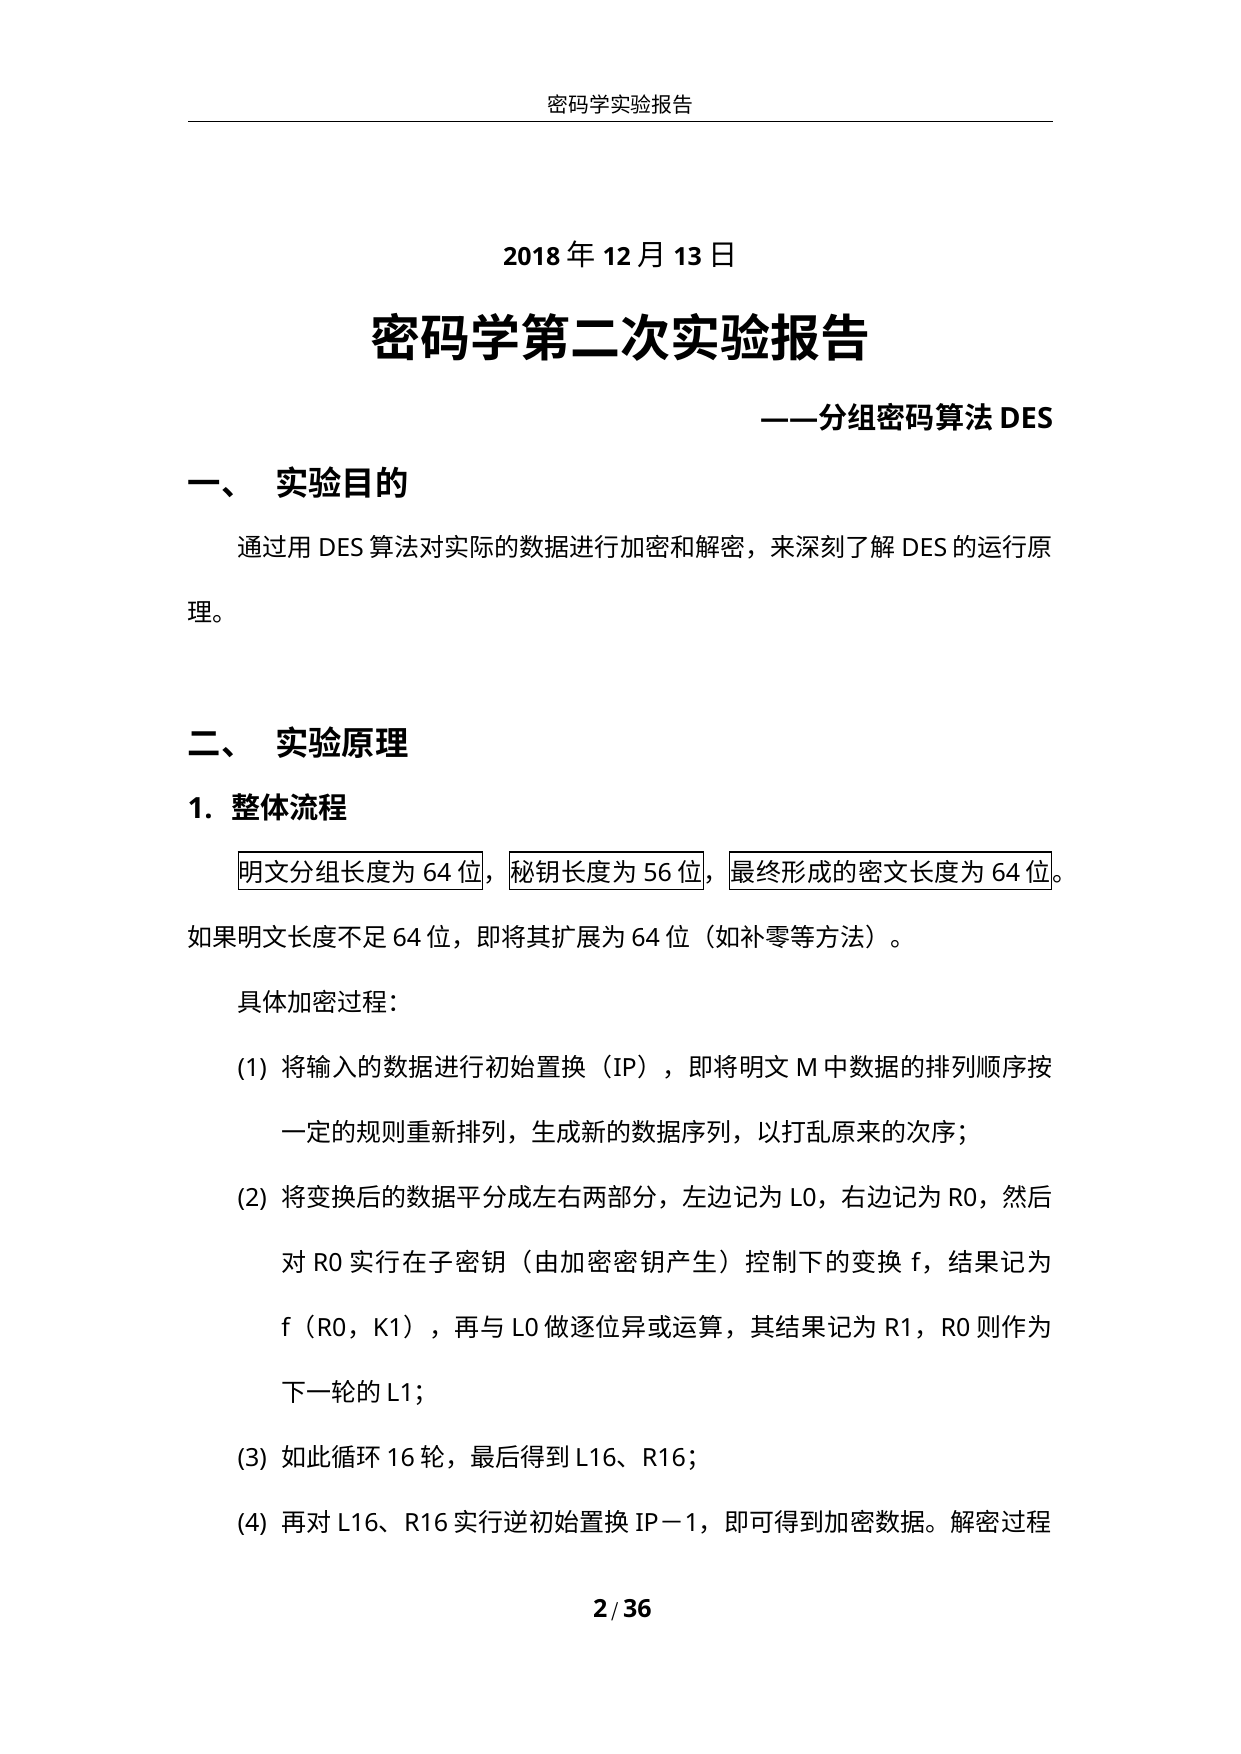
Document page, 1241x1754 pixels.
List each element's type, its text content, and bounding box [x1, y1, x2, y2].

list 整体流程 [187, 773, 1053, 838]
text 密码学第二次实验报告 [187, 286, 1053, 383]
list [237, 1488, 1053, 1553]
text ——分组密码算法DES [187, 383, 1053, 448]
text 具体加密过程： [187, 968, 1053, 1033]
text 2018 年 12 月 13 日 [187, 221, 1053, 286]
list 实验原理 [187, 708, 1053, 773]
list 如此循环16轮，最后得到L16、R16； [237, 1423, 1053, 1488]
list 将变换后的数据平分成左右两部分，左边记为L0，右边记为R0，然后对R0实行在子密钥（由加密密钥产生）控制下的变换f，结果记为f（R0，K1），再与L0做逐位异或运算，其结果记为R1，R0则作为下一轮的L1； [237, 1163, 1053, 1423]
text 通过用DES算法对实际的数据进行加密和解密，来深刻了解DES的运行原理。 [187, 513, 1053, 643]
list 实验目的 [187, 448, 1053, 513]
list 将输入的数据进行初始置换（IP），即将明文M中数据的排列顺序按一定的规则重新排列，生成新的数据序列，以打乱原来的次序； [237, 1033, 1053, 1163]
text 明文分组长度为64位，秘钥长度为56位，最终形成的密文长度为64位。如果明文长度不足64位，即将其扩展为64位（如补零等方法）。 [187, 838, 1053, 968]
